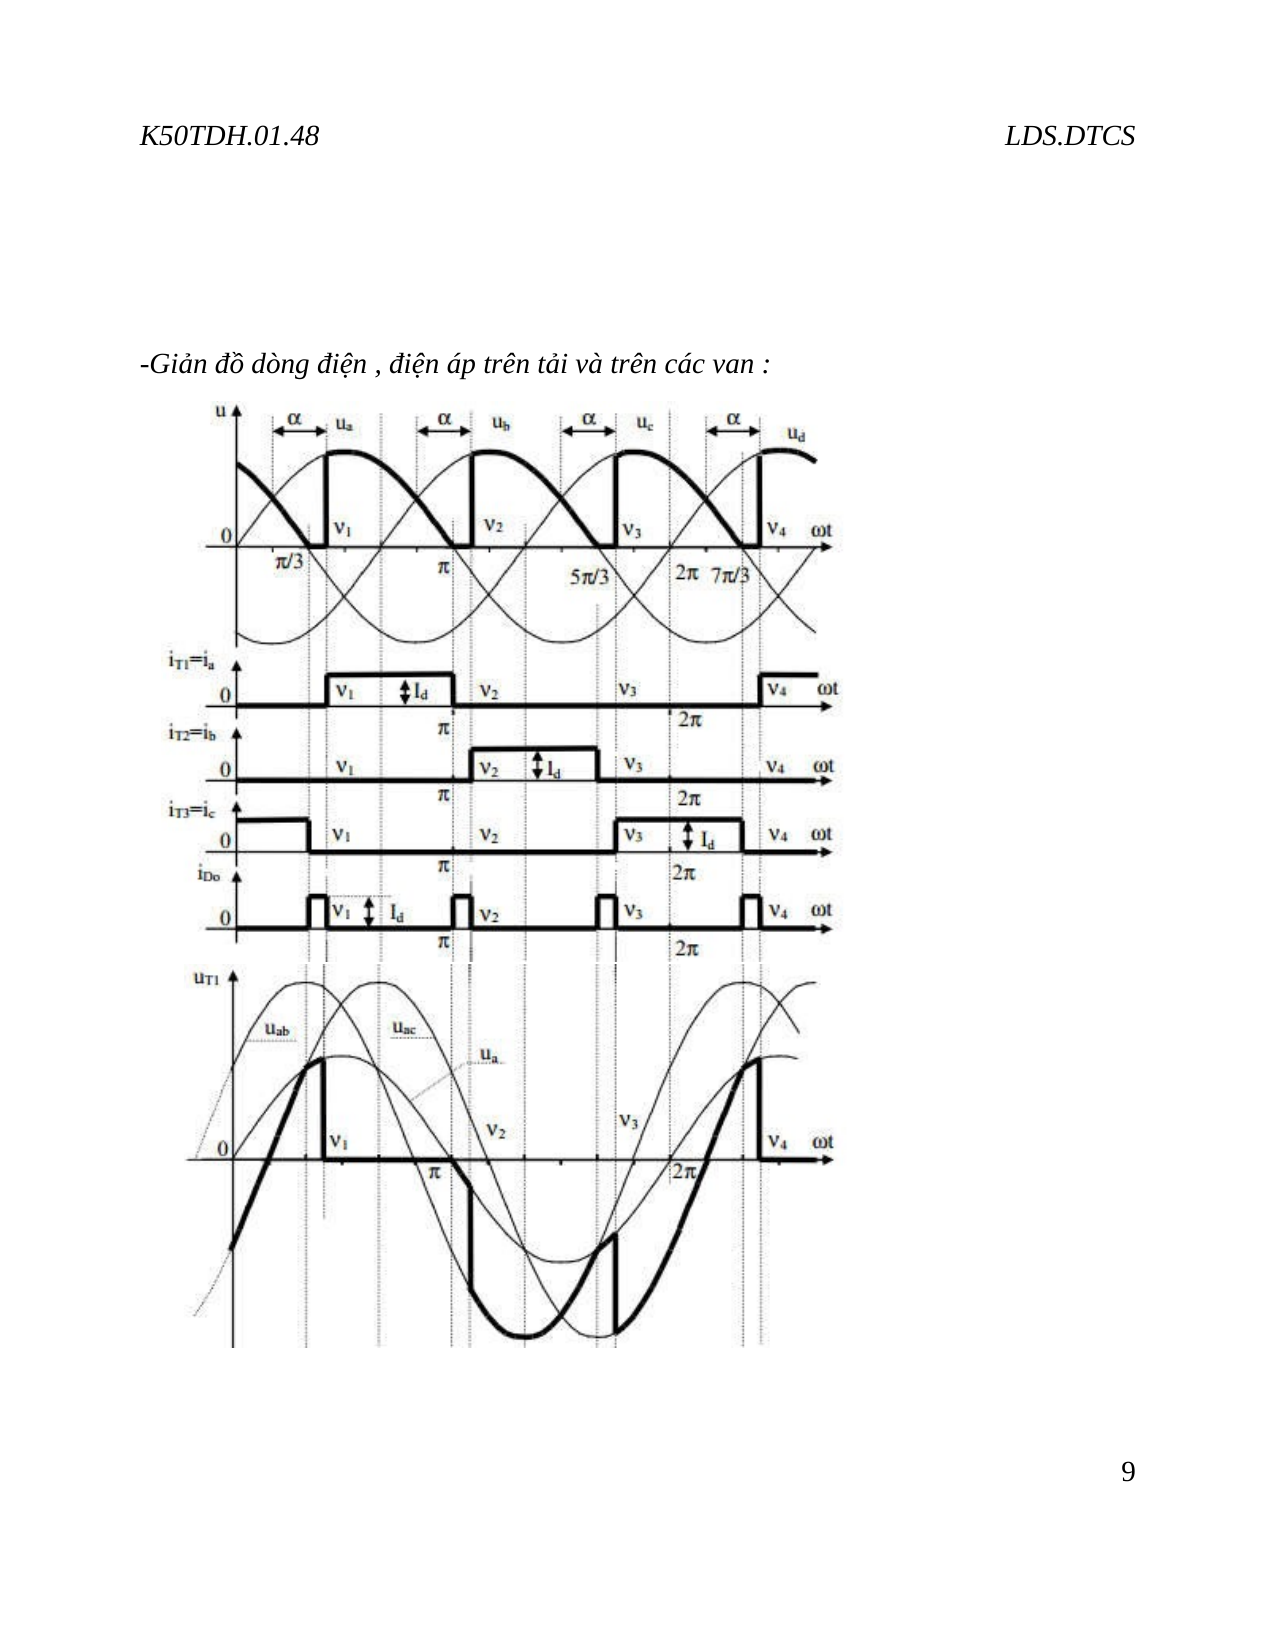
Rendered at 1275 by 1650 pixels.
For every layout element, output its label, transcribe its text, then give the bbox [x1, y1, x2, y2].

picture [160, 401, 957, 962]
picture [183, 964, 856, 1348]
text -Giản đồ dòng điện , điện áp trên tải và trên các van : [139, 346, 1119, 380]
